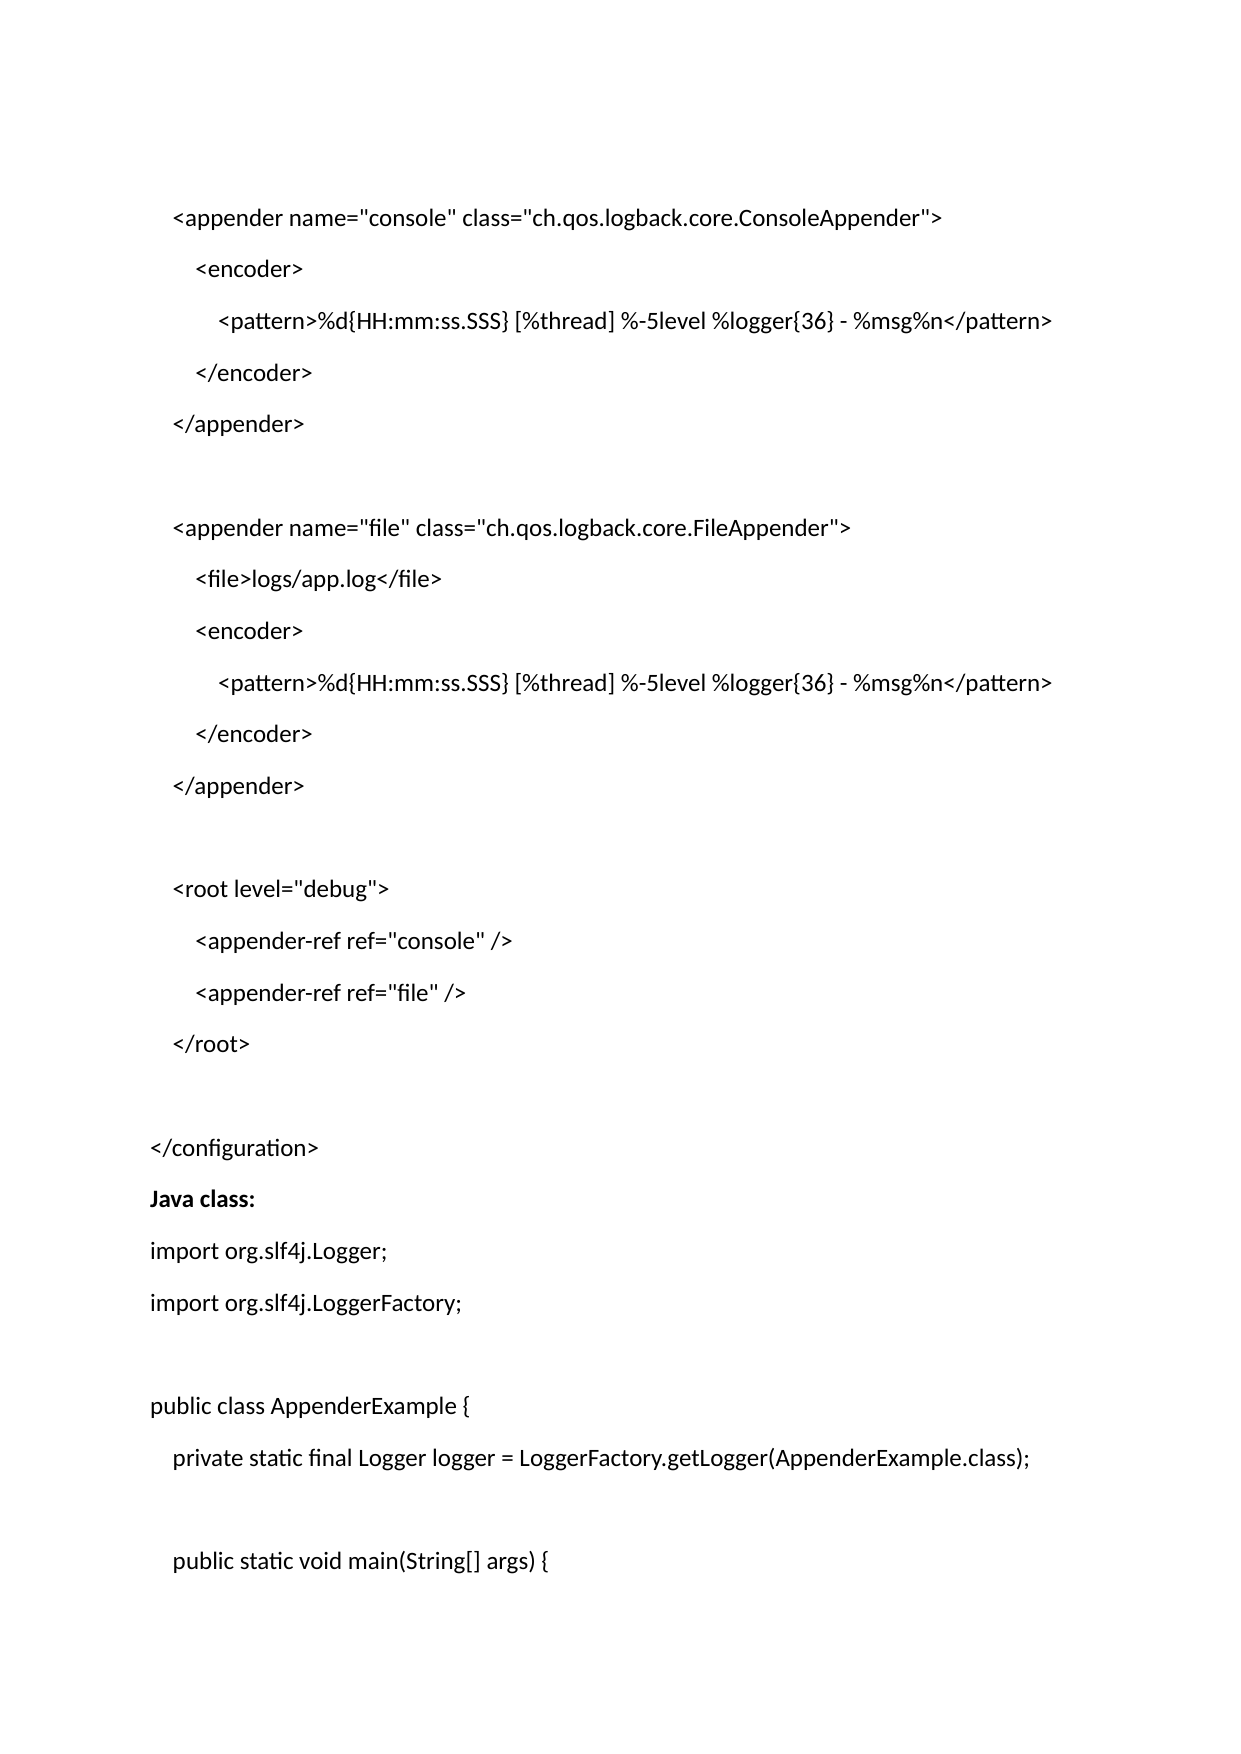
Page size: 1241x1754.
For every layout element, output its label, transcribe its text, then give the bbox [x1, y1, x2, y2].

text <appender-ref ref="file" /> [150, 977, 1090, 1007]
text </appender> [150, 770, 1090, 801]
text <encoder> [150, 253, 1090, 284]
text </encoder> [150, 357, 1090, 387]
text </appender> [150, 408, 1090, 439]
text <root level="debug"> [150, 873, 1090, 904]
text </configuration> [150, 1132, 1090, 1162]
text </encoder> [150, 718, 1090, 749]
text <appender name="file" class="ch.qos.logback.core.FileAppender"> [150, 512, 1090, 542]
text </root> [150, 1028, 1090, 1059]
text Java class: [150, 1183, 1090, 1214]
text public static void main(String[] args) { [150, 1545, 1090, 1576]
text <pattern>%d{HH:mm:ss.SSS} [%thread] %-5level %logger{36} - %msg%n</pattern> [150, 667, 1090, 697]
text <appender name="console" class="ch.qos.logback.core.ConsoleAppender"> [150, 202, 1090, 232]
text <file>logs/app.log</file> [150, 563, 1090, 594]
text <pattern>%d{HH:mm:ss.SSS} [%thread] %-5level %logger{36} - %msg%n</pattern> [150, 305, 1090, 336]
text import org.slf4j.LoggerFactory; [150, 1287, 1090, 1317]
text public class AppenderExample { [150, 1390, 1090, 1421]
text <appender-ref ref="console" /> [150, 925, 1090, 956]
text import org.slf4j.Logger; [150, 1235, 1090, 1266]
text private static final Logger logger = LoggerFactory.getLogger(AppenderExample.class); [150, 1442, 1090, 1472]
text <encoder> [150, 615, 1090, 646]
